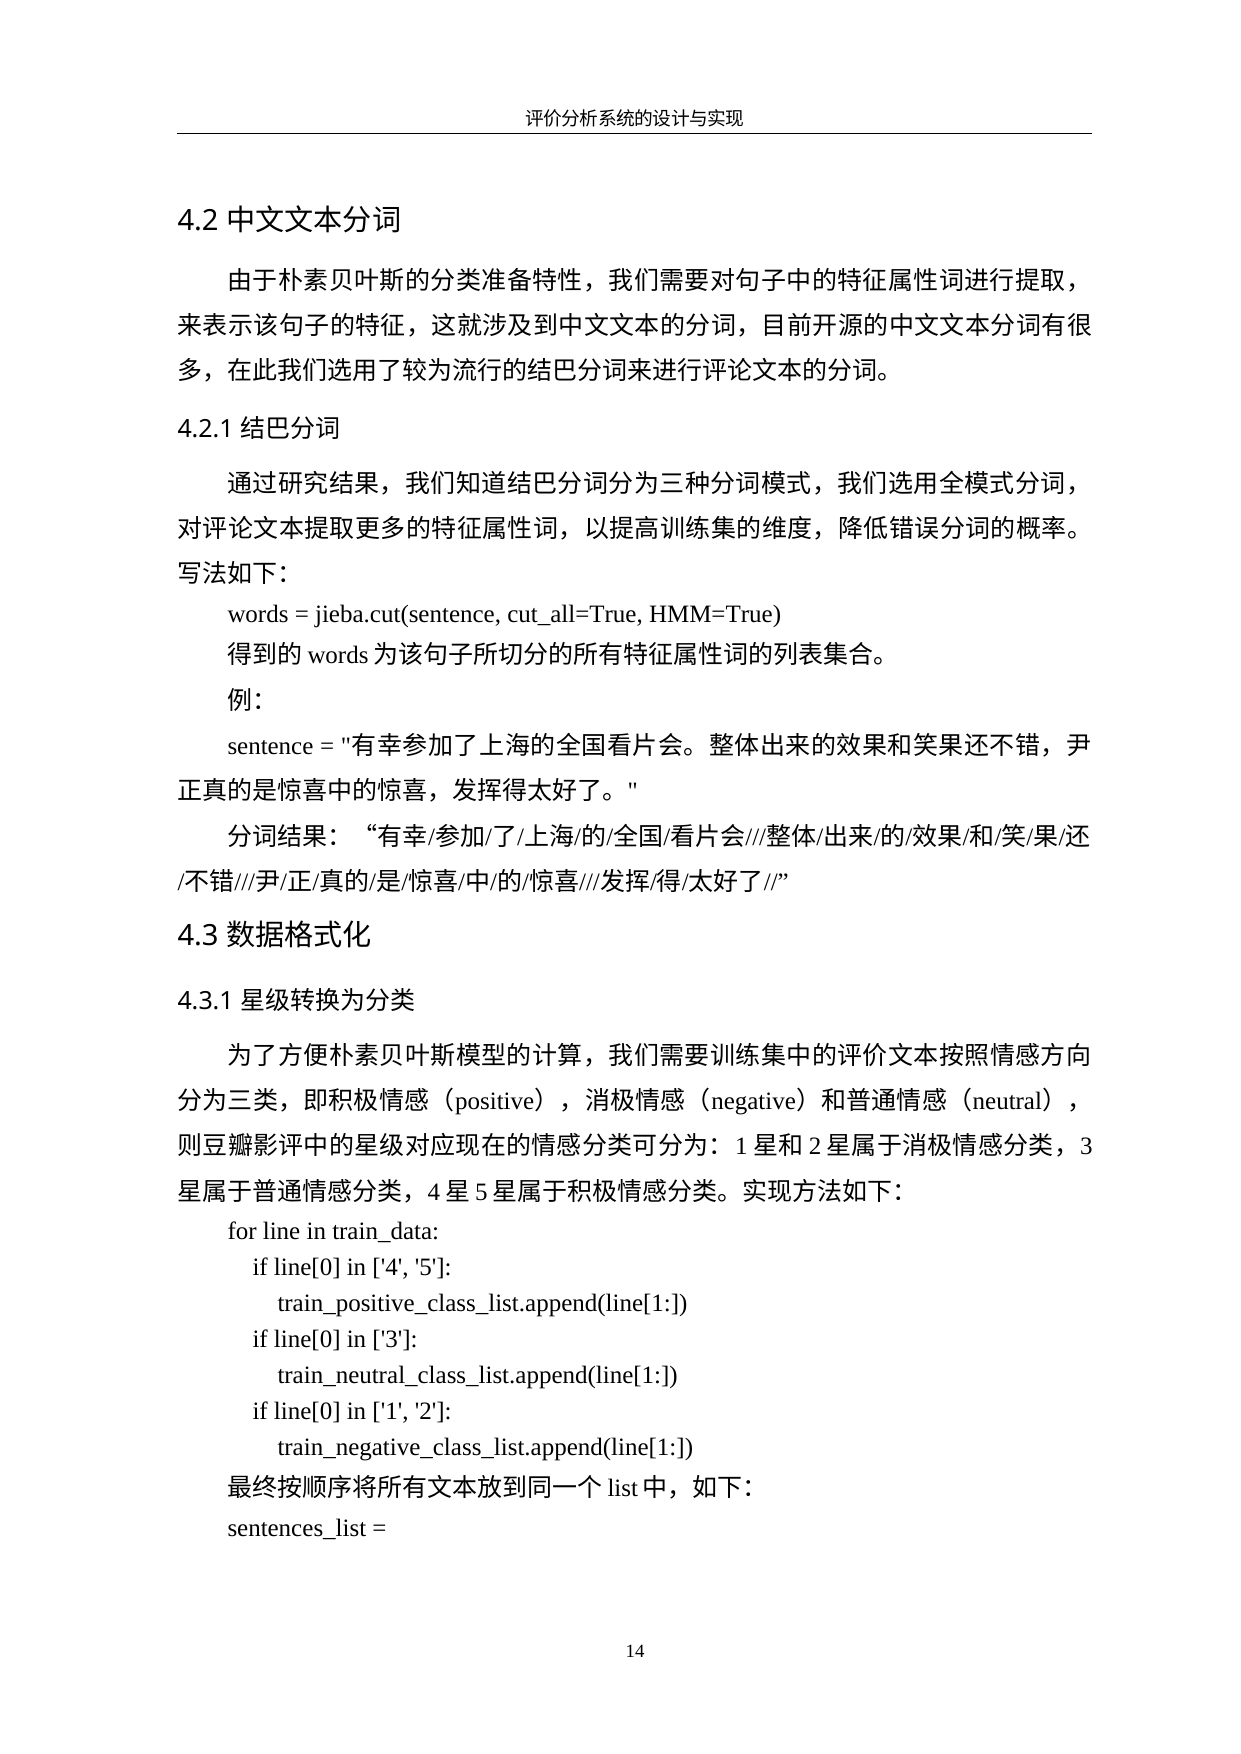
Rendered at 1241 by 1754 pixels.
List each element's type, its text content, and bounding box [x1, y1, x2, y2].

text for line in train_data: [177, 1216, 1092, 1245]
text sentence = "有幸参加了上海的全国看片会。整体出来的效果和笑果还不错，尹正真的是惊喜中的惊喜，发挥得太好了。" [177, 726, 1092, 807]
text 例： [177, 680, 1092, 716]
text words = jieba.cut(sentence, cut_all=True, HMM=True) [177, 599, 1092, 628]
text 为了方便朴素贝叶斯模型的计算，我们需要训练集中的评价文本按照情感方向分为三类，即积极情感（positive），消极情感（negative）和普通情感（neutral），则豆瓣影评中的星级对应现在的情感分类可分为：1星和2星属于消极情感分类，3星属于普通情感分类，4星5星属于积极情感分类。实现方法如下： [177, 1035, 1092, 1207]
text 分词结果：“有幸/参加/了/上海/的/全国/看片会///整体/出来/的/效果/和/笑/果/还/不错///尹/正/真的/是/惊喜/中/的/惊喜///发挥/得/太好了//” [177, 816, 1092, 898]
subtitle 4.2.1 结巴分词 [177, 409, 1092, 445]
text 通过研究结果，我们知道结巴分词分为三种分词模式，我们选用全模式分词，对评论文本提取更多的特征属性词，以提高训练集的维度，降低错误分词的概率。写法如下： [177, 463, 1092, 590]
text train_positive_class_list.append(line[1:]) [177, 1288, 1092, 1317]
text 最终按顺序将所有文本放到同一个list中，如下： [177, 1468, 1092, 1504]
text sentences_list = [177, 1513, 1092, 1542]
subtitle 4.2 中文文本分词 [177, 197, 1092, 239]
text if line[0] in ['3']: [177, 1324, 1092, 1353]
text if line[0] in ['4', '5']: [177, 1252, 1092, 1281]
subtitle 4.3 数据格式化 [177, 912, 1092, 954]
text train_neutral_class_list.append(line[1:]) [177, 1360, 1092, 1389]
text if line[0] in ['1', '2']: [177, 1396, 1092, 1425]
text 得到的words为该句子所切分的所有特征属性词的列表集合。 [177, 635, 1092, 671]
text train_negative_class_list.append(line[1:]) [177, 1432, 1092, 1461]
text 由于朴素贝叶斯的分类准备特性，我们需要对句子中的特征属性词进行提取，来表示该句子的特征，这就涉及到中文文本的分词，目前开源的中文文本分词有很多，在此我们选用了较为流行的结巴分词来进行评论文本的分词。 [177, 260, 1092, 387]
subtitle 4.3.1 星级转换为分类 [177, 981, 1092, 1017]
